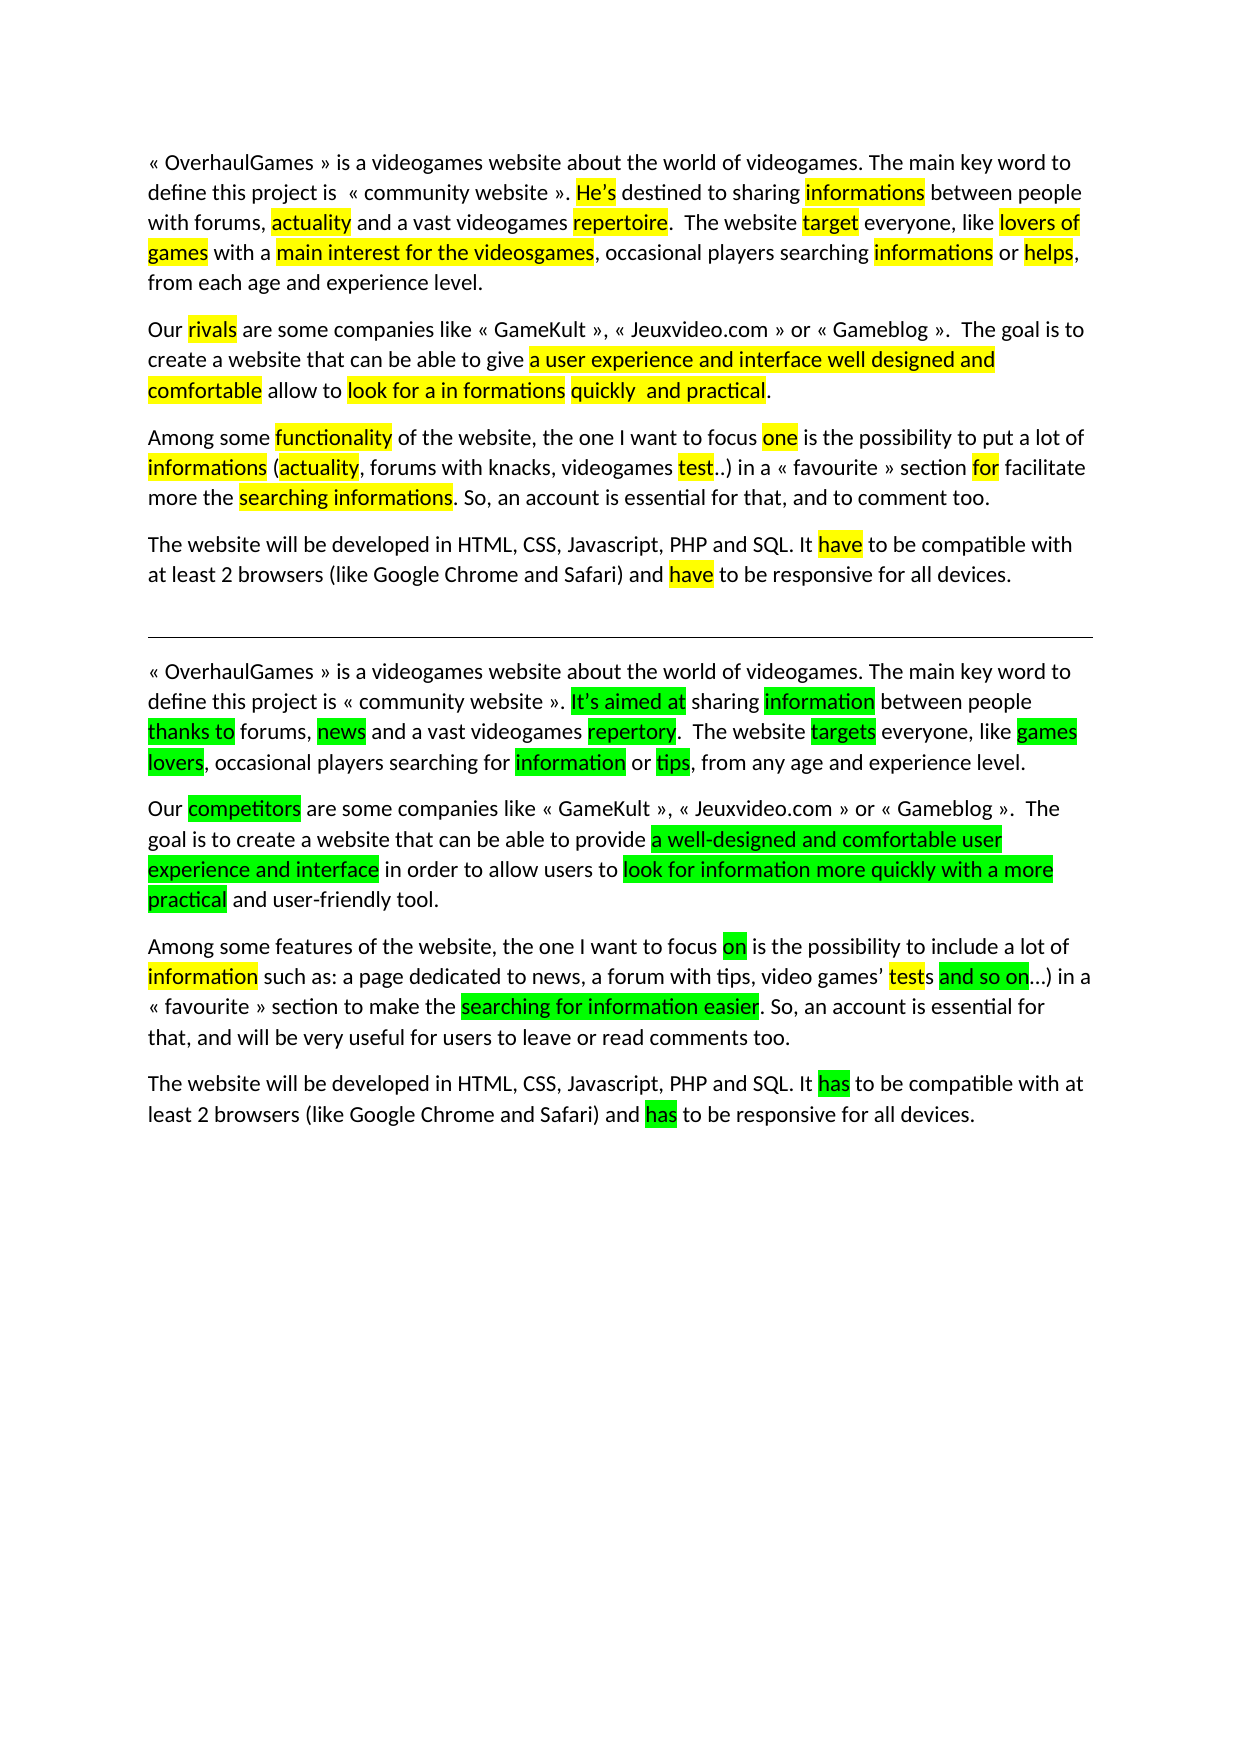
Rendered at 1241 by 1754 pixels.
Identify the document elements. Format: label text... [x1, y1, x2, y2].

text The website will be developed in HTML, CSS, Javascript, PHP and SQL. It have to be compatible with at least 2 browsers (like Google Chrome and Safari) and have to be responsive for all devices. [148, 530, 1093, 588]
text Among some features of the website, the one I want to focus on is the possibility to include a lot of information such as: a page dedicated to news, a forum with tips, video games’ tests and so on…) in a « favourite » section to make the searching for information easier. So, an account is essential for that, and will be very useful for users to leave or read comments too. [148, 932, 1093, 1051]
text « OverhaulGames » is a videogames website about the world of videogames. The main key word to define this project is « community website ». He’s destined to sharing informations between people with forums, actuality and a vast videogames repertoire. The website target everyone, like lovers of games with a main interest for the videosgames, occasional players searching informations or helps, from each age and experience level. [148, 148, 1093, 296]
text Among some functionality of the website, the one I want to focus one is the possibility to put a lot of informations (actuality, forums with knacks, videogames test..) in a « favourite » section for facilitate more the searching informations. So, an account is essential for that, and to comment too. [148, 423, 1093, 511]
text The website will be developed in HTML, CSS, Javascript, PHP and SQL. It has to be compatible with at least 2 browsers (like Google Chrome and Safari) and has to be responsive for all devices. [148, 1069, 1093, 1128]
text « OverhaulGames » is a videogames website about the world of videogames. The main key word to define this project is « community website ». It’s aimed at sharing information between people thanks to forums, news and a vast videogames repertory. The website targets everyone, like games lovers, occasional players searching for information or tips, from any age and experience level. [148, 657, 1093, 776]
text Our rivals are some companies like « GameKult », « Jeuxvideo.com » or « Gameblog ». The goal is to create a website that can be able to give a user experience and interface well designed and comfortable allow to look for a in formations quickly and practical. [148, 315, 1093, 404]
text Our competitors are some companies like « GameKult », « Jeuxvideo.com » or « Gameblog ». The goal is to create a website that can be able to provide a well-designed and comfortable user experience and interface in order to allow users to look for information more quickly with a more practical and user-friendly tool. [148, 794, 1093, 913]
